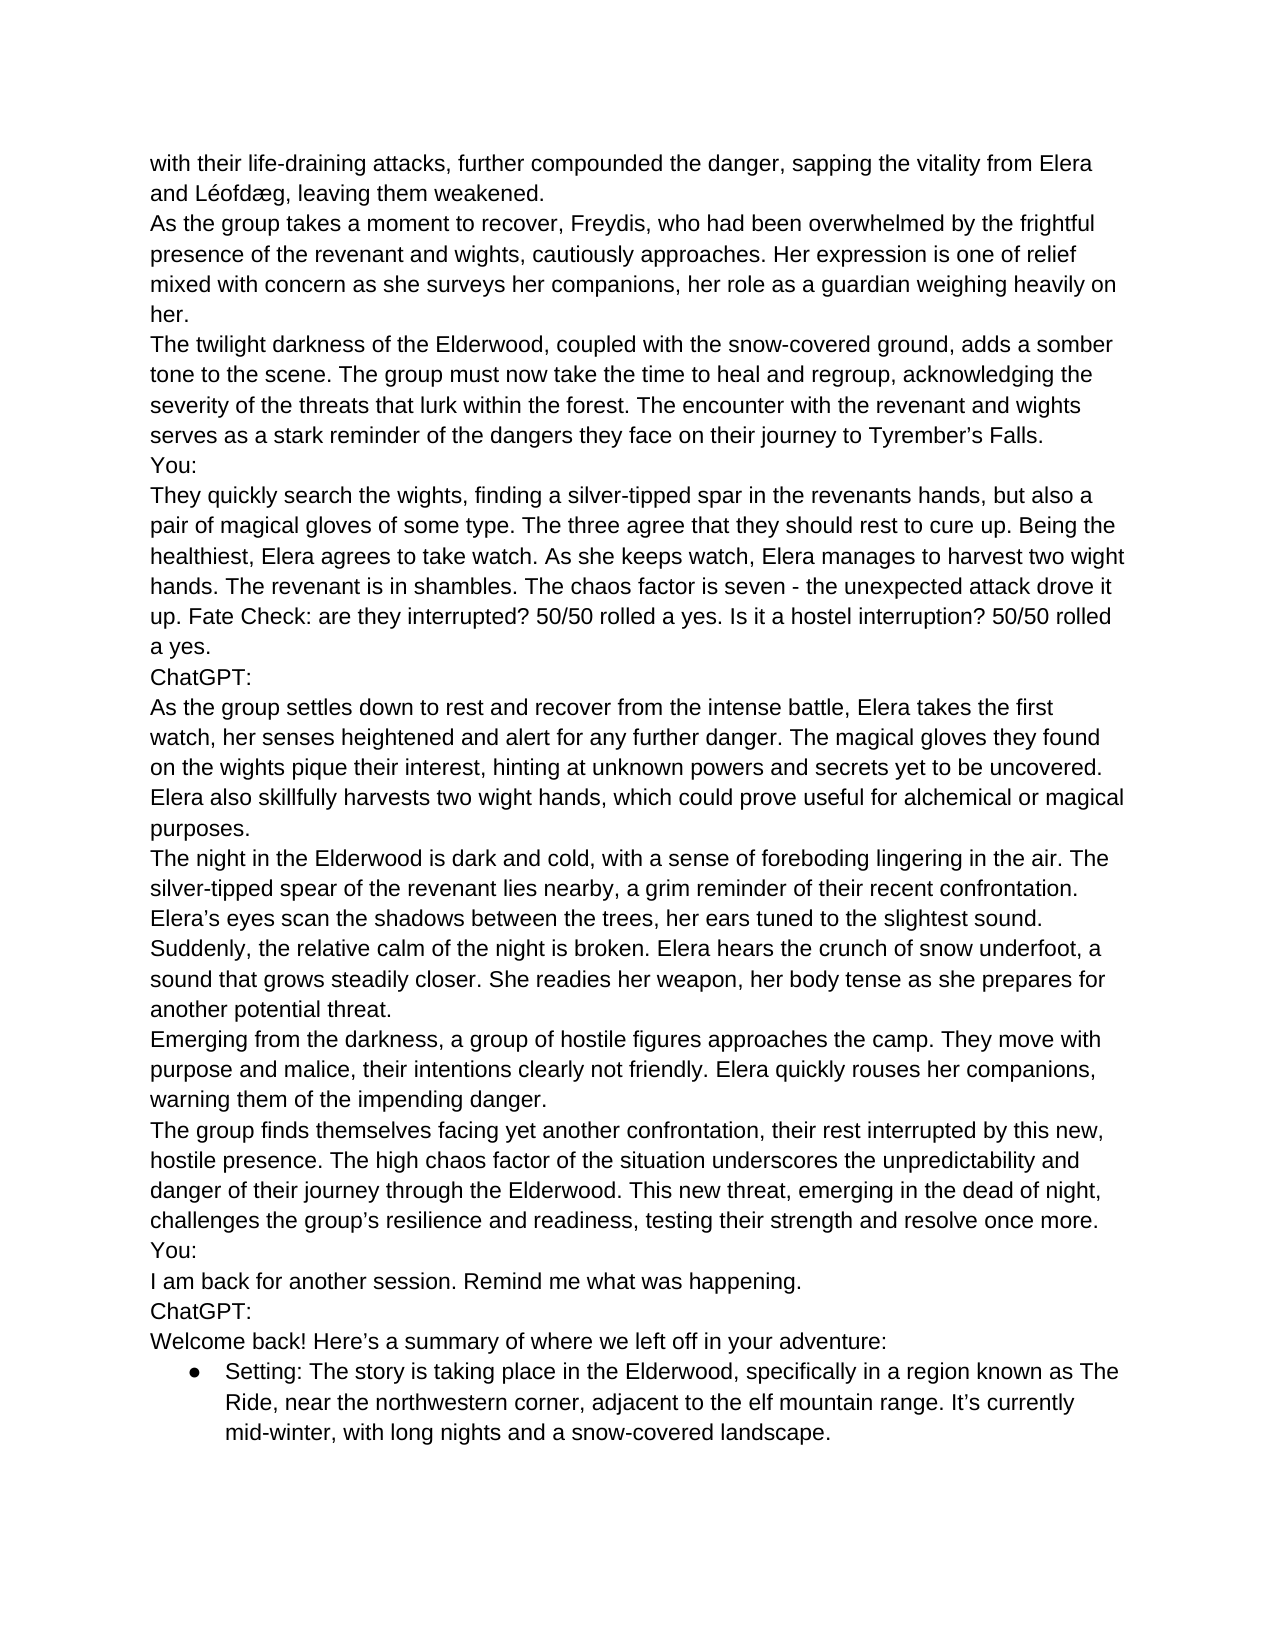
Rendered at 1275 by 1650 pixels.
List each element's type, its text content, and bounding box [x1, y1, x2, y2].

text As the group settles down to rest and recover from the intense battle, Elera takes the first watch, her senses heightened and alert for any further danger. The magical gloves they found on the wights pique their interest, hinting at unknown powers and secrets yet to be uncovered. Elera also skillfully harvests two wight hands, which could prove useful for alchemical or magical purposes. [150, 694, 1125, 841]
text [150, 150, 1125, 207]
text The night in the Elderwood is dark and cold, with a sense of foreboding lingering in the air. The silver-tipped spear of the revenant lies nearby, a grim reminder of their recent confrontation. Elera’s eyes scan the shadows between the trees, her ears tuned to the slightest sound. [150, 845, 1125, 932]
text Welcome back! Here’s a summary of where we left off in your adventure: [150, 1328, 1125, 1354]
text ChatGPT: [150, 663, 1125, 690]
text The group finds themselves facing yet another confrontation, their rest interrupted by this new, hostile presence. The high chaos factor of the situation underscores the unpredictability and danger of their journey through the Elderwood. This new threat, emerging in the dead of night, challenges the group’s resilience and readiness, testing their strength and resolve once more. [150, 1117, 1125, 1234]
text Suddenly, the relative calm of the night is broken. Elera hears the crunch of snow underfoot, a sound that grows steadily closer. She readies her weapon, her body tense as she prepares for another potential threat. [150, 935, 1125, 1022]
text I am back for another session. Remind me what was happening. [150, 1268, 1125, 1294]
list Setting: The story is taking place in the Elderwood, specifically in a region known as The Ride, near the northwestern corner, adjacent to the elf mountain range. It’s currently mid-winter, with long nights and a snow-covered landscape. [187, 1358, 1125, 1445]
text You: [150, 452, 1125, 478]
text The twilight darkness of the Elderwood, coupled with the snow-covered ground, adds a somber tone to the scene. The group must now take the time to heal and regroup, acknowledging the severity of the threats that lurk within the forest. The encounter with the revenant and wights serves as a stark reminder of the dangers they face on their journey to Tyrember’s Falls. [150, 331, 1125, 448]
text You: [150, 1237, 1125, 1264]
text Emerging from the darkness, a group of hostile figures approaches the camp. They move with purpose and malice, their intentions clearly not friendly. Elera quickly rouses her companions, warning them of the impending danger. [150, 1026, 1125, 1113]
text ChatGPT: [150, 1298, 1125, 1324]
text As the group takes a moment to recover, Freydis, who had been overwhelmed by the frightful presence of the revenant and wights, cautiously approaches. Her expression is one of relief mixed with concern as she surveys her companions, her role as a guardian weighing heavily on her. [150, 210, 1125, 327]
text They quickly search the wights, finding a silver-tipped spar in the revenants hands, but also a pair of magical gloves of some type. The three agree that they should rest to cure up. Being the healthiest, Elera agrees to take watch. As she keeps watch, Elera manages to harvest two wight hands. The revenant is in shambles. The chaos factor is seven - the unexpected attack drove it up. Fate Check: are they interrupted? 50/50 rolled a yes. Is it a hostel interruption? 50/50 rolled a yes. [150, 482, 1125, 660]
